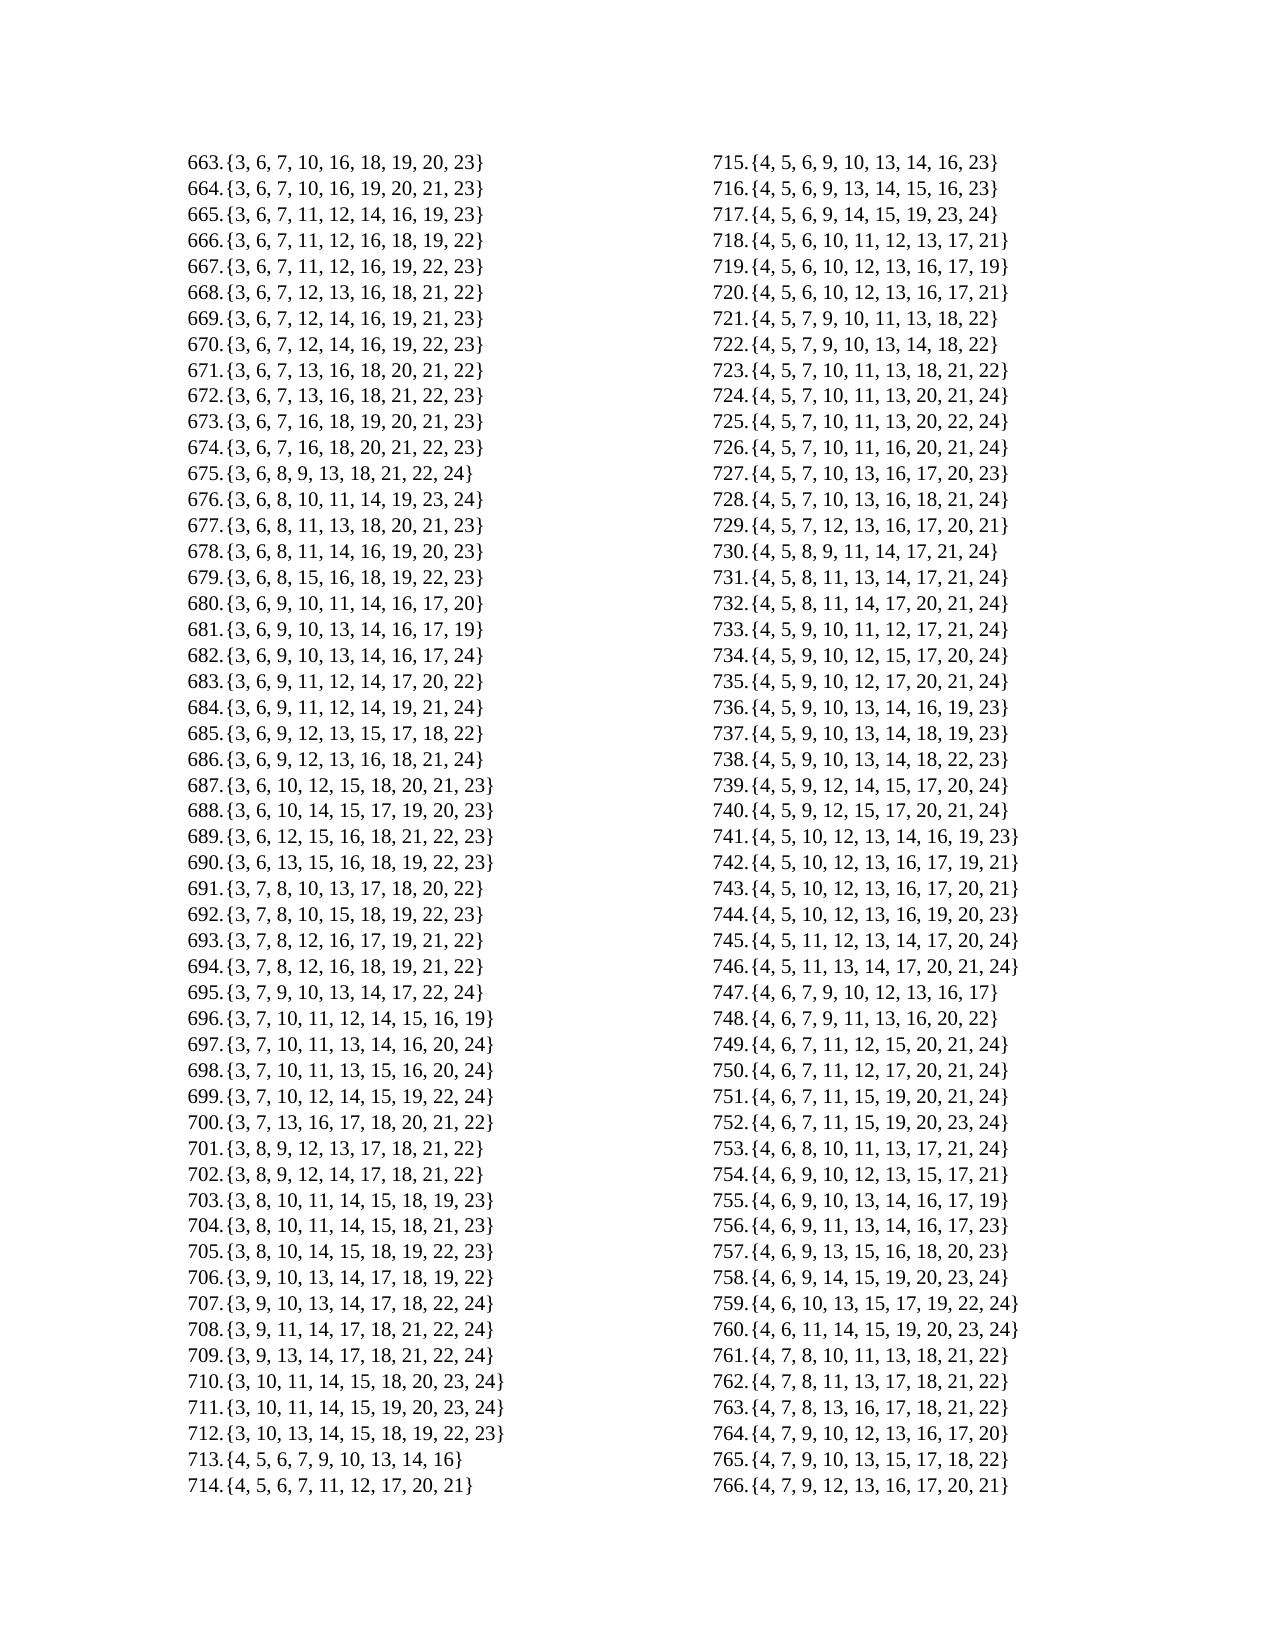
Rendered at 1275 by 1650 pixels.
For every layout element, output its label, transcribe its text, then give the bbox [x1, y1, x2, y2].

list {4, 7, 9, 10, 12, 13, 16, 17, 20} [712, 1421, 1125, 1445]
list {4, 5, 10, 12, 13, 16, 17, 20, 21} [712, 876, 1125, 900]
list {4, 6, 7, 11, 12, 17, 20, 21, 24} [712, 1058, 1125, 1082]
list {3, 6, 10, 12, 15, 18, 20, 21, 23} [187, 772, 600, 797]
list {4, 5, 11, 12, 13, 14, 17, 20, 24} [712, 928, 1125, 952]
list {3, 8, 10, 11, 14, 15, 18, 19, 23} [187, 1187, 600, 1212]
list {4, 5, 8, 11, 13, 14, 17, 21, 24} [712, 565, 1125, 589]
list {3, 6, 8, 15, 16, 18, 19, 22, 23} [187, 565, 600, 589]
list {4, 6, 8, 10, 11, 13, 17, 21, 24} [712, 1136, 1125, 1160]
list {3, 6, 10, 14, 15, 17, 19, 20, 23} [187, 798, 600, 822]
list {3, 10, 13, 14, 15, 18, 19, 22, 23} [187, 1421, 600, 1445]
list {3, 7, 10, 11, 13, 14, 16, 20, 24} [187, 1032, 600, 1056]
list {4, 6, 7, 9, 11, 13, 16, 20, 22} [712, 1006, 1125, 1030]
list {4, 5, 7, 10, 13, 16, 18, 21, 24} [712, 487, 1125, 511]
list {3, 6, 12, 15, 16, 18, 21, 22, 23} [187, 824, 600, 848]
list {4, 7, 9, 10, 13, 15, 17, 18, 22} [712, 1447, 1125, 1471]
list {4, 7, 8, 10, 11, 13, 18, 21, 22} [712, 1343, 1125, 1367]
list {4, 6, 9, 10, 13, 14, 16, 17, 19} [712, 1187, 1125, 1212]
list {3, 6, 9, 10, 13, 14, 16, 17, 19} [187, 617, 600, 641]
list {3, 6, 8, 11, 13, 18, 20, 21, 23} [187, 513, 600, 537]
list {3, 6, 7, 12, 14, 16, 19, 21, 23} [187, 306, 600, 330]
list {4, 7, 8, 13, 16, 17, 18, 21, 22} [712, 1395, 1125, 1419]
list {3, 6, 7, 13, 16, 18, 20, 21, 22} [187, 357, 600, 382]
list {4, 6, 7, 11, 15, 19, 20, 21, 24} [712, 1084, 1125, 1108]
list {4, 5, 10, 12, 13, 16, 19, 20, 23} [712, 902, 1125, 926]
list {4, 6, 9, 11, 13, 14, 16, 17, 23} [712, 1213, 1125, 1237]
list {3, 9, 11, 14, 17, 18, 21, 22, 24} [187, 1317, 600, 1341]
list {3, 7, 10, 11, 12, 14, 15, 16, 19} [187, 1006, 600, 1030]
list {3, 7, 9, 10, 13, 14, 17, 22, 24} [187, 980, 600, 1004]
list {4, 5, 9, 10, 12, 15, 17, 20, 24} [712, 643, 1125, 667]
list {4, 6, 9, 10, 12, 13, 15, 17, 21} [712, 1162, 1125, 1186]
list {3, 6, 8, 11, 14, 16, 19, 20, 23} [187, 539, 600, 563]
list {4, 5, 10, 12, 13, 14, 16, 19, 23} [712, 824, 1125, 848]
list {4, 5, 6, 10, 12, 13, 16, 17, 19} [712, 254, 1125, 278]
list {4, 5, 9, 12, 15, 17, 20, 21, 24} [712, 798, 1125, 822]
list {4, 5, 7, 10, 11, 16, 20, 21, 24} [712, 435, 1125, 459]
list {4, 7, 9, 12, 13, 16, 17, 20, 21} [712, 1473, 1125, 1497]
list {4, 5, 6, 9, 10, 13, 14, 16, 23} [712, 150, 1125, 174]
list {3, 6, 9, 11, 12, 14, 19, 21, 24} [187, 695, 600, 719]
list {4, 5, 6, 9, 13, 14, 15, 16, 23} [712, 176, 1125, 200]
list {3, 9, 10, 13, 14, 17, 18, 19, 22} [187, 1265, 600, 1289]
list {3, 6, 7, 10, 16, 18, 19, 20, 23} [187, 150, 600, 174]
list {3, 7, 8, 12, 16, 17, 19, 21, 22} [187, 928, 600, 952]
list {3, 6, 8, 10, 11, 14, 19, 23, 24} [187, 487, 600, 511]
list {3, 7, 13, 16, 17, 18, 20, 21, 22} [187, 1110, 600, 1134]
list {3, 7, 8, 10, 15, 18, 19, 22, 23} [187, 902, 600, 926]
list {4, 5, 8, 11, 14, 17, 20, 21, 24} [712, 591, 1125, 615]
list {3, 10, 11, 14, 15, 18, 20, 23, 24} [187, 1369, 600, 1393]
list {3, 6, 7, 11, 12, 16, 18, 19, 22} [187, 228, 600, 252]
list {4, 5, 9, 12, 14, 15, 17, 20, 24} [712, 772, 1125, 797]
list {4, 5, 9, 10, 13, 14, 16, 19, 23} [712, 695, 1125, 719]
list {4, 5, 7, 10, 11, 13, 18, 21, 22} [712, 357, 1125, 382]
list {3, 7, 10, 12, 14, 15, 19, 22, 24} [187, 1084, 600, 1108]
list {4, 5, 9, 10, 13, 14, 18, 19, 23} [712, 721, 1125, 745]
list {3, 6, 13, 15, 16, 18, 19, 22, 23} [187, 850, 600, 874]
list {3, 6, 9, 12, 13, 16, 18, 21, 24} [187, 747, 600, 771]
list {3, 6, 7, 16, 18, 19, 20, 21, 23} [187, 409, 600, 433]
list {4, 5, 10, 12, 13, 16, 17, 19, 21} [712, 850, 1125, 874]
list {4, 5, 6, 9, 14, 15, 19, 23, 24} [712, 202, 1125, 226]
list {4, 5, 8, 9, 11, 14, 17, 21, 24} [712, 539, 1125, 563]
list {4, 5, 9, 10, 13, 14, 18, 22, 23} [712, 747, 1125, 771]
list {3, 8, 9, 12, 13, 17, 18, 21, 22} [187, 1136, 600, 1160]
list {3, 6, 9, 11, 12, 14, 17, 20, 22} [187, 669, 600, 693]
list {3, 6, 7, 11, 12, 16, 19, 22, 23} [187, 254, 600, 278]
list {3, 6, 9, 10, 11, 14, 16, 17, 20} [187, 591, 600, 615]
list {4, 5, 9, 10, 12, 17, 20, 21, 24} [712, 669, 1125, 693]
list {4, 6, 7, 11, 12, 15, 20, 21, 24} [712, 1032, 1125, 1056]
list {4, 6, 11, 14, 15, 19, 20, 23, 24} [712, 1317, 1125, 1341]
list {3, 7, 8, 10, 13, 17, 18, 20, 22} [187, 876, 600, 900]
list {4, 6, 9, 13, 15, 16, 18, 20, 23} [712, 1239, 1125, 1263]
list {4, 5, 9, 10, 11, 12, 17, 21, 24} [712, 617, 1125, 641]
list {4, 7, 8, 11, 13, 17, 18, 21, 22} [712, 1369, 1125, 1393]
list {3, 6, 8, 9, 13, 18, 21, 22, 24} [187, 461, 600, 485]
list {3, 6, 7, 12, 14, 16, 19, 22, 23} [187, 332, 600, 356]
list {3, 6, 7, 12, 13, 16, 18, 21, 22} [187, 280, 600, 304]
list {4, 5, 7, 10, 11, 13, 20, 22, 24} [712, 409, 1125, 433]
list {4, 6, 7, 9, 10, 12, 13, 16, 17} [712, 980, 1125, 1004]
list {4, 5, 6, 7, 11, 12, 17, 20, 21} [187, 1473, 600, 1497]
list {4, 5, 7, 12, 13, 16, 17, 20, 21} [712, 513, 1125, 537]
list {4, 5, 11, 13, 14, 17, 20, 21, 24} [712, 954, 1125, 978]
list {4, 5, 6, 7, 9, 10, 13, 14, 16} [187, 1447, 600, 1471]
list {4, 6, 10, 13, 15, 17, 19, 22, 24} [712, 1291, 1125, 1315]
list {3, 10, 11, 14, 15, 19, 20, 23, 24} [187, 1395, 600, 1419]
list {3, 7, 8, 12, 16, 18, 19, 21, 22} [187, 954, 600, 978]
list {3, 8, 10, 14, 15, 18, 19, 22, 23} [187, 1239, 600, 1263]
list {3, 6, 7, 16, 18, 20, 21, 22, 23} [187, 435, 600, 459]
list {4, 5, 7, 10, 13, 16, 17, 20, 23} [712, 461, 1125, 485]
list {3, 8, 10, 11, 14, 15, 18, 21, 23} [187, 1213, 600, 1237]
list {3, 9, 10, 13, 14, 17, 18, 22, 24} [187, 1291, 600, 1315]
list {3, 6, 7, 13, 16, 18, 21, 22, 23} [187, 383, 600, 407]
list {4, 5, 6, 10, 12, 13, 16, 17, 21} [712, 280, 1125, 304]
list {4, 6, 9, 14, 15, 19, 20, 23, 24} [712, 1265, 1125, 1289]
list {3, 6, 9, 12, 13, 15, 17, 18, 22} [187, 721, 600, 745]
list {3, 9, 13, 14, 17, 18, 21, 22, 24} [187, 1343, 600, 1367]
list {4, 5, 7, 9, 10, 13, 14, 18, 22} [712, 332, 1125, 356]
list {3, 6, 9, 10, 13, 14, 16, 17, 24} [187, 643, 600, 667]
list {3, 6, 7, 11, 12, 14, 16, 19, 23} [187, 202, 600, 226]
list {4, 5, 7, 9, 10, 11, 13, 18, 22} [712, 306, 1125, 330]
list {4, 5, 6, 10, 11, 12, 13, 17, 21} [712, 228, 1125, 252]
list {3, 7, 10, 11, 13, 15, 16, 20, 24} [187, 1058, 600, 1082]
list {3, 6, 7, 10, 16, 19, 20, 21, 23} [187, 176, 600, 200]
list {4, 5, 7, 10, 11, 13, 20, 21, 24} [712, 383, 1125, 407]
list {4, 6, 7, 11, 15, 19, 20, 23, 24} [712, 1110, 1125, 1134]
list {3, 8, 9, 12, 14, 17, 18, 21, 22} [187, 1162, 600, 1186]
